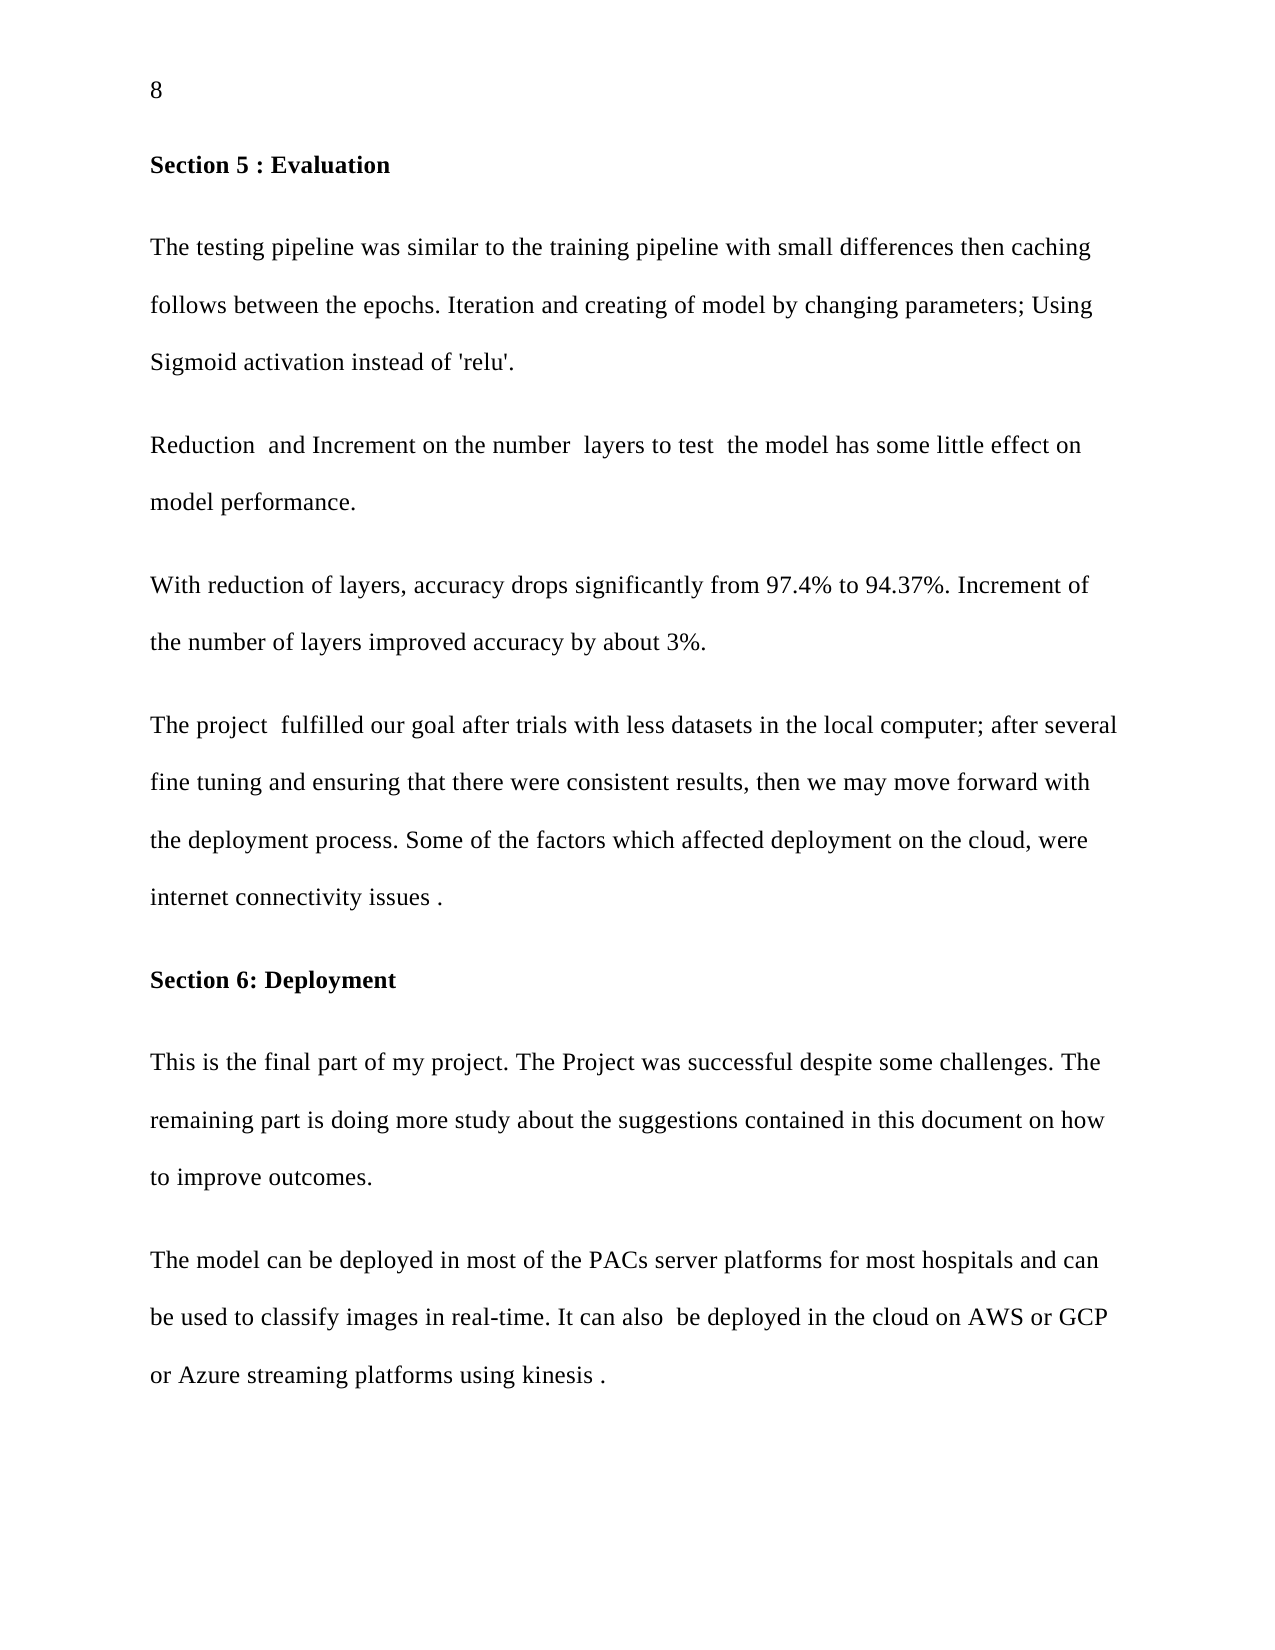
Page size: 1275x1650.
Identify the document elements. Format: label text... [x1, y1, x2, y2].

text With reduction of layers, accuracy drops significantly from 97.4% to 94.37%. Increment of the number of layers improved accuracy by about 3%. [150, 570, 1125, 656]
text The testing pipeline was similar to the training pipeline with small differences then caching follows between the epochs. Iteration and creating of model by changing parameters; Using Sigmoid activation instead of 'relu'. [150, 232, 1125, 376]
text The project fulfilled our goal after trials with less datasets in the local computer; after several fine tuning and ensuring that there were consistent results, then we may move forward with the deployment process. Some of the factors which affected deployment on the cloud, were internet connectivity issues . [150, 710, 1125, 911]
text Section 5 : Evaluation [150, 150, 1125, 179]
text Reduction and Increment on the number layers to test the model has some little effect on model performance. [150, 430, 1125, 516]
text This is the final part of my project. The Project was successful despite some challenges. The remaining part is doing more study about the suggestions contained in this document on how to improve outcomes. [150, 1047, 1125, 1191]
text The model can be deployed in most of the PACs server platforms for most hospitals and can be used to classify images in real-time. It can also be deployed in the cloud on AWS or GCP or Azure streaming platforms using kinesis . [150, 1245, 1125, 1389]
text Section 6: Deployment [150, 965, 1125, 994]
